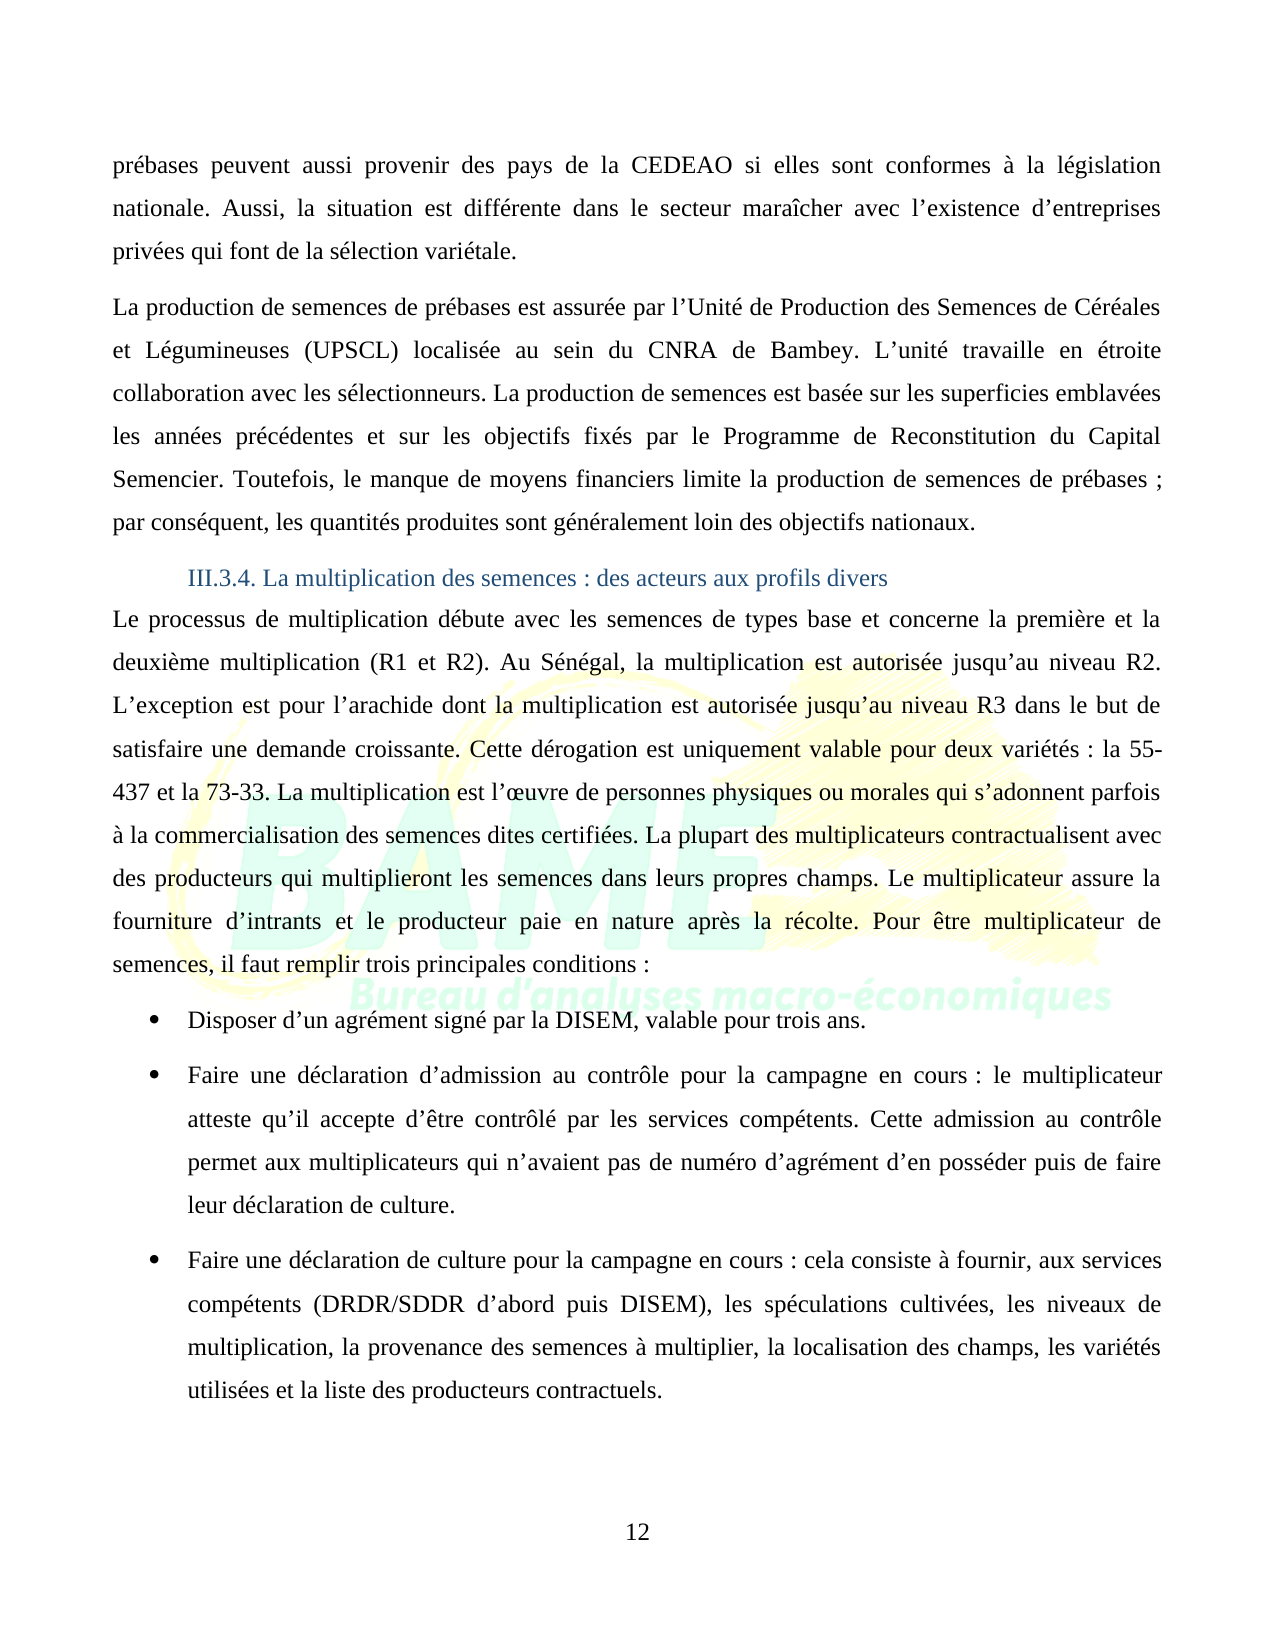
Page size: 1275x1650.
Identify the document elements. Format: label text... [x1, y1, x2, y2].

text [112, 150, 1162, 265]
text Le processus de multiplication débute avec les semences de types base et concerne la première et la deuxième multiplication (R1 et R2). Au Sénégal, la multiplication est autorisée jusqu’au niveau R2. L’exception est pour l’arachide dont la multiplication est autorisée jusqu’au niveau R3 dans le but de satisfaire une demande croissante. Cette dérogation est uniquement valable pour deux variétés : la 55-437 et la 73-33. La multiplication est l’œuvre de personnes physiques ou morales qui s’adonnent parfois à la commercialisation des semences dites certifiées. La plupart des multiplicateurs contractualisent avec des producteurs qui multiplieront les semences dans leurs propres champs. Le multiplicateur assure la fourniture d’intrants et le producteur paie en nature après la récolte. Pour être multiplicateur de semences, il faut remplir trois principales conditions : [112, 604, 1162, 978]
text La production de semences de prébases est assurée par l’Unité de Production des Semences de Céréales et Légumineuses (UPSCL) localisée au sein du CNRA de Bambey. L’unité travaille en étroite collaboration avec les sélectionneurs. La production de semences est basée sur les superficies emblavées les années précédentes et sur les objectifs fixés par le Programme de Reconstitution du Capital Semencier. Toutefois, le manque de moyens financiers limite la production de semences de prébases ; par conséquent, les quantités produites sont généralement loin des objectifs nationaux. [112, 292, 1162, 536]
list Faire une déclaration de culture pour la campagne en cours : cela consiste à fournir, aux services compétents (DRDR/SDDR d’abord puis DISEM), les spéculations cultivées, les niveaux de multiplication, la provenance des semences à multiplier, la localisation des champs, les variétés utilisées et la liste des producteurs contractuels. [150, 1246, 1162, 1404]
list Disposer d’un agrément signé par la DISEM, valable pour trois ans. [150, 1005, 1162, 1034]
list Faire une déclaration d’admission au contrôle pour la campagne en cours : le multiplicateur atteste qu’il accepte d’être contrôlé par les services compétents. Cette admission au contrôle permet aux multiplicateurs qui n’avaient pas de numéro d’agrément d’en posséder puis de faire leur déclaration de culture. [150, 1061, 1162, 1219]
subtitle III.3.4. La multiplication des semences : des acteurs aux profils divers [112, 563, 1162, 592]
